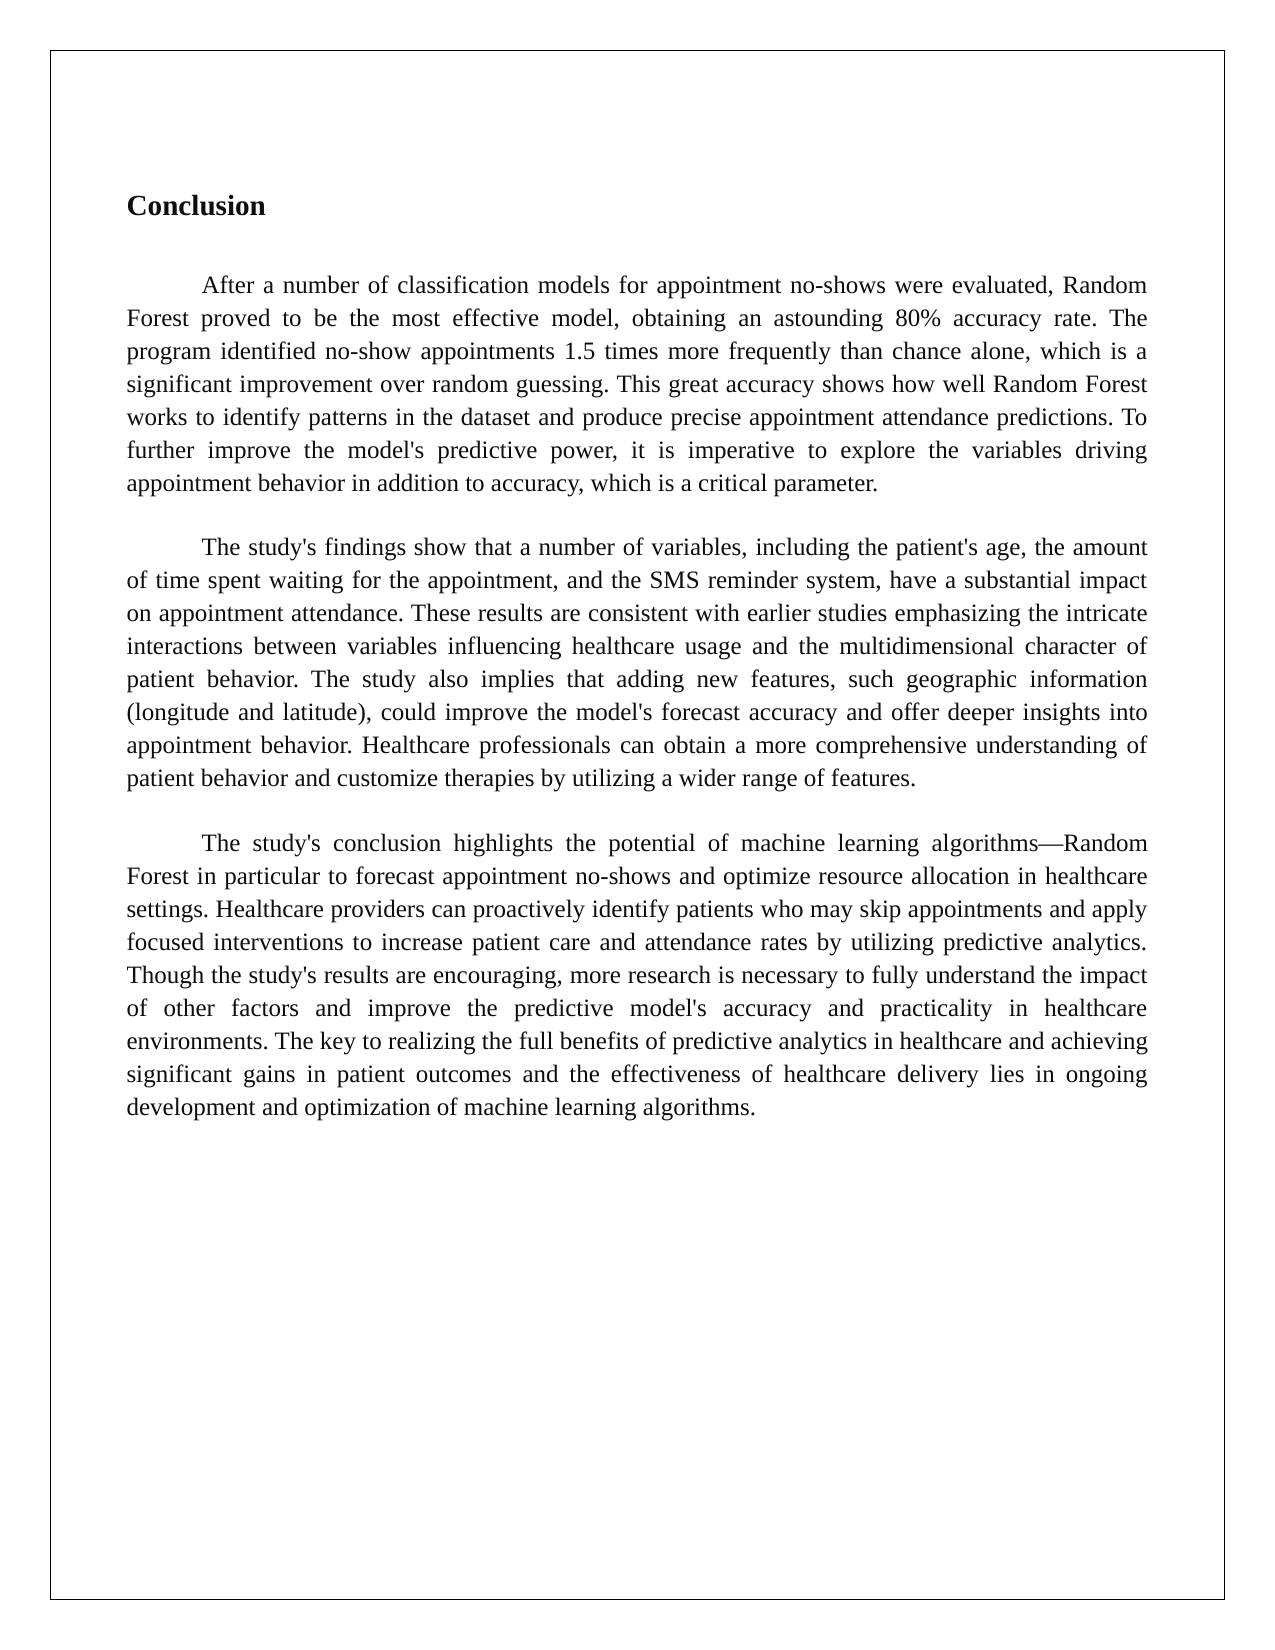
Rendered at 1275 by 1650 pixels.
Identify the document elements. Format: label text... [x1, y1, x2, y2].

text Conclusion [126, 188, 1149, 222]
text The study's findings show that a number of variables, including the patient's age, the amount of time spent waiting for the appointment, and the SMS reminder system, have a substantial impact on appointment attendance. These results are consistent with earlier studies emphasizing the intricate interactions between variables influencing healthcare usage and the multidimensional character of patient behavior. The study also implies that adding new features, such geographic information (longitude and latitude), could improve the model's forecast accuracy and offer deeper insights into appointment behavior. Healthcare professionals can obtain a more comprehensive understanding of patient behavior and customize therapies by utilizing a wider range of features. [126, 532, 1149, 792]
text After a number of classification models for appointment no-shows were evaluated, Random Forest proved to be the most effective model, obtaining an astounding 80% accuracy rate. The program identified no-show appointments 1.5 times more frequently than chance alone, which is a significant improvement over random guessing. This great accuracy shows how well Random Forest works to identify patterns in the dataset and produce precise appointment attendance predictions. To further improve the model's predictive power, it is imperative to explore the variables driving appointment behavior in addition to accuracy, which is a critical parameter. [126, 270, 1149, 497]
text The study's conclusion highlights the potential of machine learning algorithms—Random Forest in particular to forecast appointment no-shows and optimize resource allocation in healthcare settings. Healthcare providers can proactively identify patients who may skip appointments and apply focused interventions to increase patient care and attendance rates by utilizing predictive analytics. Though the study's results are encouraging, more research is necessary to fully understand the impact of other factors and improve the predictive model's accuracy and practicality in healthcare environments. The key to realizing the full benefits of predictive analytics in healthcare and achieving significant gains in patient outcomes and the effectiveness of healthcare delivery lies in ongoing development and optimization of machine learning algorithms. [126, 828, 1149, 1121]
